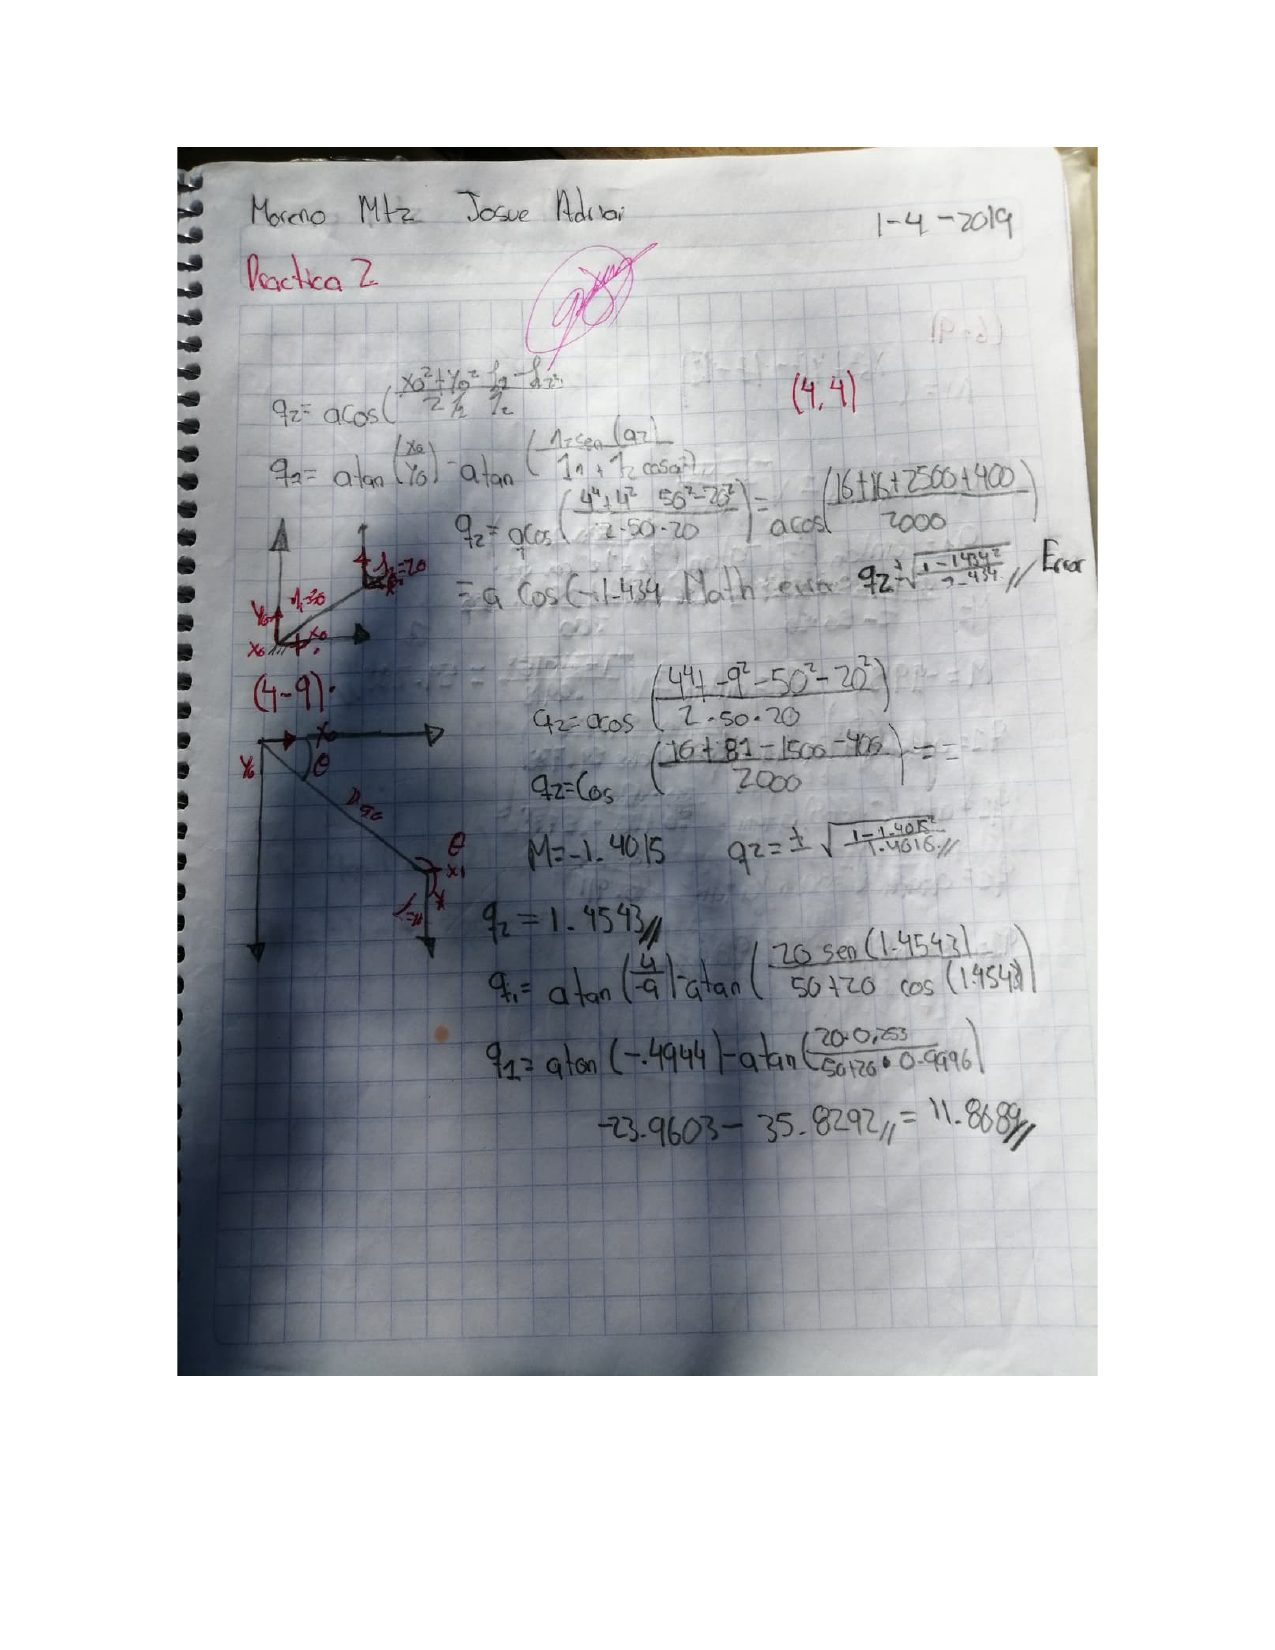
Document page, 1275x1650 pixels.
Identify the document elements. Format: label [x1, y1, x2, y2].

picture [177, 147, 1098, 1376]
